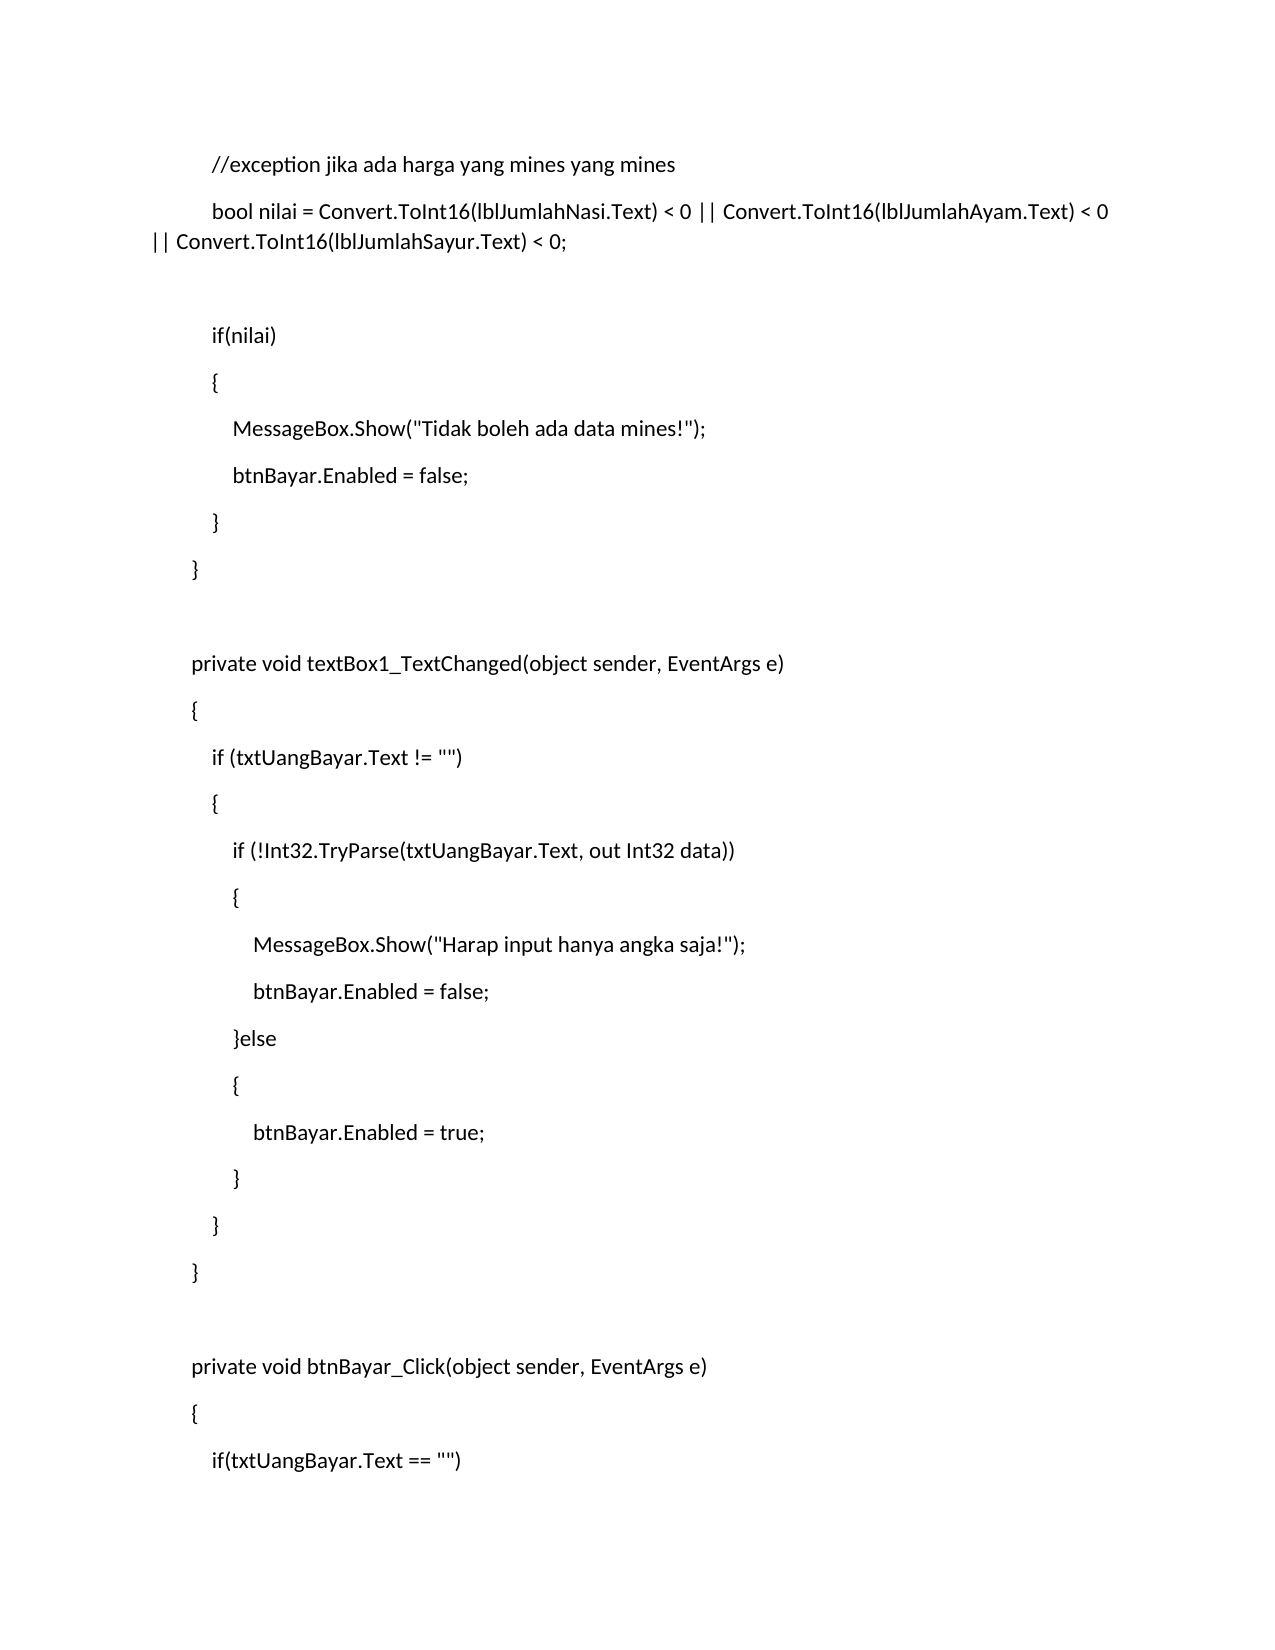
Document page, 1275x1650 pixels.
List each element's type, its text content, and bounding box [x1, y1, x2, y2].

text } [150, 1211, 1125, 1239]
text //exception jika ada harga yang mines yang mines [150, 150, 1125, 178]
text MessageBox.Show("Harap input hanya angka saja!"); [150, 930, 1125, 958]
text { [150, 696, 1125, 724]
text if(txtUangBayar.Text == "") [150, 1446, 1125, 1474]
text } [150, 508, 1125, 536]
text } [150, 1164, 1125, 1193]
text } [150, 555, 1125, 583]
text btnBayar.Enabled = false; [150, 461, 1125, 489]
text }else [150, 1024, 1125, 1052]
text { [150, 1071, 1125, 1099]
text if (!Int32.TryParse(txtUangBayar.Text, out Int32 data)) [150, 836, 1125, 864]
text private void btnBayar_Click(object sender, EventArgs e) [150, 1352, 1125, 1380]
text { [150, 789, 1125, 818]
text btnBayar.Enabled = false; [150, 977, 1125, 1005]
text bool nilai = Convert.ToInt16(lblJumlahNasi.Text) < 0 || Convert.ToInt16(lblJumlahAyam.Text) < 0 || Convert.ToInt16(lblJumlahSayur.Text) < 0; [150, 197, 1125, 255]
text } [150, 1258, 1125, 1286]
text { [150, 883, 1125, 911]
text btnBayar.Enabled = true; [150, 1118, 1125, 1146]
text private void textBox1_TextChanged(object sender, EventArgs e) [150, 649, 1125, 677]
text { [150, 368, 1125, 396]
text { [150, 1399, 1125, 1427]
text MessageBox.Show("Tidak boleh ada data mines!"); [150, 414, 1125, 443]
text if (txtUangBayar.Text != "") [150, 743, 1125, 771]
text if(nilai) [150, 321, 1125, 349]
